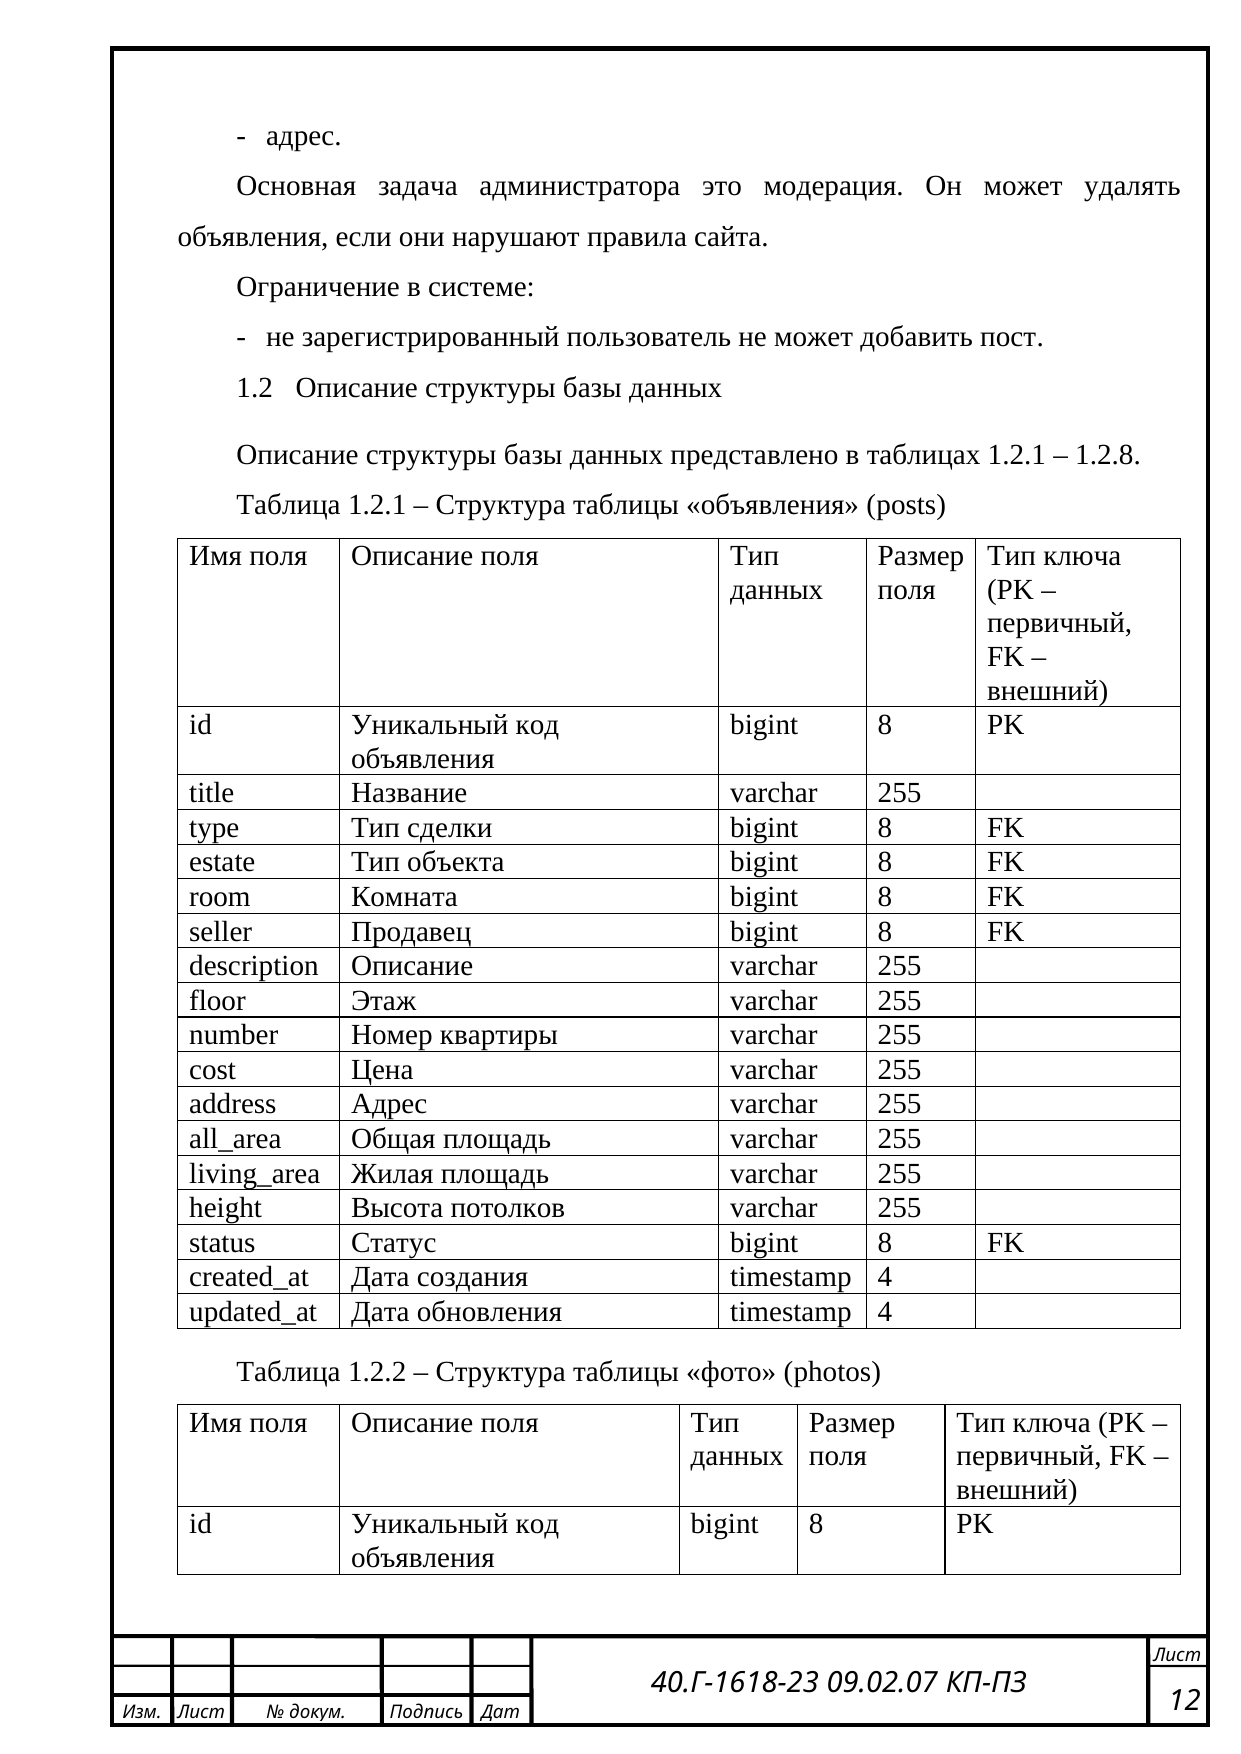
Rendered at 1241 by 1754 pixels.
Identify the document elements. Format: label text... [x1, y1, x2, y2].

table_cell Номер квартиры [340, 1018, 718, 1051]
table_cell id [178, 707, 339, 774]
table_cell varchar [719, 1156, 866, 1189]
table_cell id [178, 1507, 339, 1574]
table_cell description [178, 948, 339, 982]
table_cell varchar [719, 948, 866, 982]
list адрес. [236, 118, 1181, 152]
table_header Размер поля [867, 539, 975, 706]
table_cell FK [976, 914, 1180, 947]
table_cell address [178, 1087, 339, 1120]
table_header Тип ключа (PK – первичный, FK – внешний) [976, 539, 1180, 706]
table_cell FK [976, 845, 1180, 878]
table_cell bigint [719, 879, 866, 913]
table_cell bigint [719, 845, 866, 878]
table_cell 8 [867, 845, 975, 878]
table_cell FK [976, 1225, 1180, 1258]
table_cell Высота потолков [340, 1190, 718, 1224]
table_cell 8 [867, 914, 975, 947]
table_cell Адрес [340, 1087, 718, 1120]
table_cell timestamp [719, 1260, 866, 1293]
table_cell [976, 1121, 1180, 1155]
text Описание структуры базы данных представлено в таблицах 1.2.1 – 1.2.8. [236, 437, 1181, 470]
table_cell Этаж [340, 983, 718, 1016]
table_cell 8 [867, 879, 975, 913]
table_cell Уникальный код объявления [340, 707, 718, 774]
table_cell updated_at [178, 1294, 339, 1328]
table_cell Цена [340, 1052, 718, 1086]
table_cell varchar [719, 1018, 866, 1051]
table_cell number [178, 1018, 339, 1051]
table_header Тип данных [680, 1405, 797, 1506]
table_cell height [178, 1190, 339, 1224]
table_cell varchar [719, 1190, 866, 1224]
table_cell Название [340, 775, 718, 809]
table_cell bigint [680, 1507, 797, 1574]
table_cell Статус [340, 1225, 718, 1258]
table_cell timestamp [719, 1294, 866, 1328]
table_cell cost [178, 1052, 339, 1086]
table_cell 8 [867, 1225, 975, 1258]
table_cell room [178, 879, 339, 913]
table_cell 255 [867, 775, 975, 809]
table_cell Тип сделки [340, 810, 718, 843]
table_cell created_at [178, 1260, 339, 1293]
table_header Тип данных [719, 539, 866, 706]
table_cell [976, 775, 1180, 809]
table_cell [976, 1190, 1180, 1224]
table_cell FK [976, 810, 1180, 843]
table_cell FK [976, 879, 1180, 913]
table_cell [976, 948, 1180, 982]
table_cell [976, 1294, 1180, 1328]
table_cell 255 [867, 1087, 975, 1120]
table_cell varchar [719, 983, 866, 1016]
table_cell Дата создания [340, 1260, 718, 1293]
table_cell 8 [867, 810, 975, 843]
list Описание структуры базы данных [236, 370, 1181, 403]
table_cell seller [178, 914, 339, 947]
table_cell Комната [340, 879, 718, 913]
table_cell living_area [178, 1156, 339, 1189]
table_cell [976, 1018, 1180, 1051]
table_cell Описание [340, 948, 718, 982]
table_cell Жилая площадь [340, 1156, 718, 1189]
table_cell 8 [798, 1507, 944, 1574]
table_cell 255 [867, 1018, 975, 1051]
table_cell Уникальный код объявления [340, 1507, 679, 1574]
text Таблица 1.2.2 – Структура таблицы «фото» (photos) [177, 1354, 1181, 1387]
table_cell 255 [867, 1121, 975, 1155]
table_cell varchar [719, 1121, 866, 1155]
table_cell Общая площадь [340, 1121, 718, 1155]
table_cell PK [976, 707, 1180, 774]
table_cell title [178, 775, 339, 809]
table_cell bigint [719, 1225, 866, 1258]
table_cell [976, 1260, 1180, 1293]
table_cell estate [178, 845, 339, 878]
table_cell Продавец [340, 914, 718, 947]
table_cell all_area [178, 1121, 339, 1155]
table_cell 8 [867, 707, 975, 774]
table_cell [976, 983, 1180, 1016]
table_header Описание поля [340, 539, 718, 706]
list не зарегистрированный пользователь не может добавить пост. [177, 319, 1181, 353]
table_cell Тип объекта [340, 845, 718, 878]
table_cell Дата обновления [340, 1294, 718, 1328]
table_cell type [178, 810, 339, 843]
table_cell 255 [867, 1190, 975, 1224]
table_cell [976, 1156, 1180, 1189]
table_cell varchar [719, 775, 866, 809]
table_cell varchar [719, 1087, 866, 1120]
table_cell floor [178, 983, 339, 1016]
text Таблица 1.2.1 – Структура таблицы «объявления» (posts) [177, 487, 1181, 521]
table_cell 255 [867, 983, 975, 1016]
table_header Тип ключа (PK – первичный, FK – внешний) [946, 1405, 1180, 1506]
table_cell bigint [719, 914, 866, 947]
table_header Имя поля [178, 539, 339, 706]
table_cell bigint [719, 707, 866, 774]
table_cell 255 [867, 1052, 975, 1086]
table_cell [976, 1087, 1180, 1120]
table_cell 4 [867, 1294, 975, 1328]
table_cell PK [946, 1507, 1180, 1574]
table_header Имя поля [178, 1405, 339, 1506]
table_cell 255 [867, 948, 975, 982]
text Основная задача администратора это модерация. Он может удалять объявления, если они нарушают правила сайта. [177, 168, 1181, 252]
table_cell status [178, 1225, 339, 1258]
table_header Описание поля [340, 1405, 679, 1506]
table_header Размер поля [798, 1405, 944, 1506]
table_cell [976, 1052, 1180, 1086]
table_cell varchar [719, 1052, 866, 1086]
table_cell 4 [867, 1260, 975, 1293]
text Ограничение в системе: [177, 269, 1181, 303]
table_cell bigint [719, 810, 866, 843]
table_cell 255 [867, 1156, 975, 1189]
